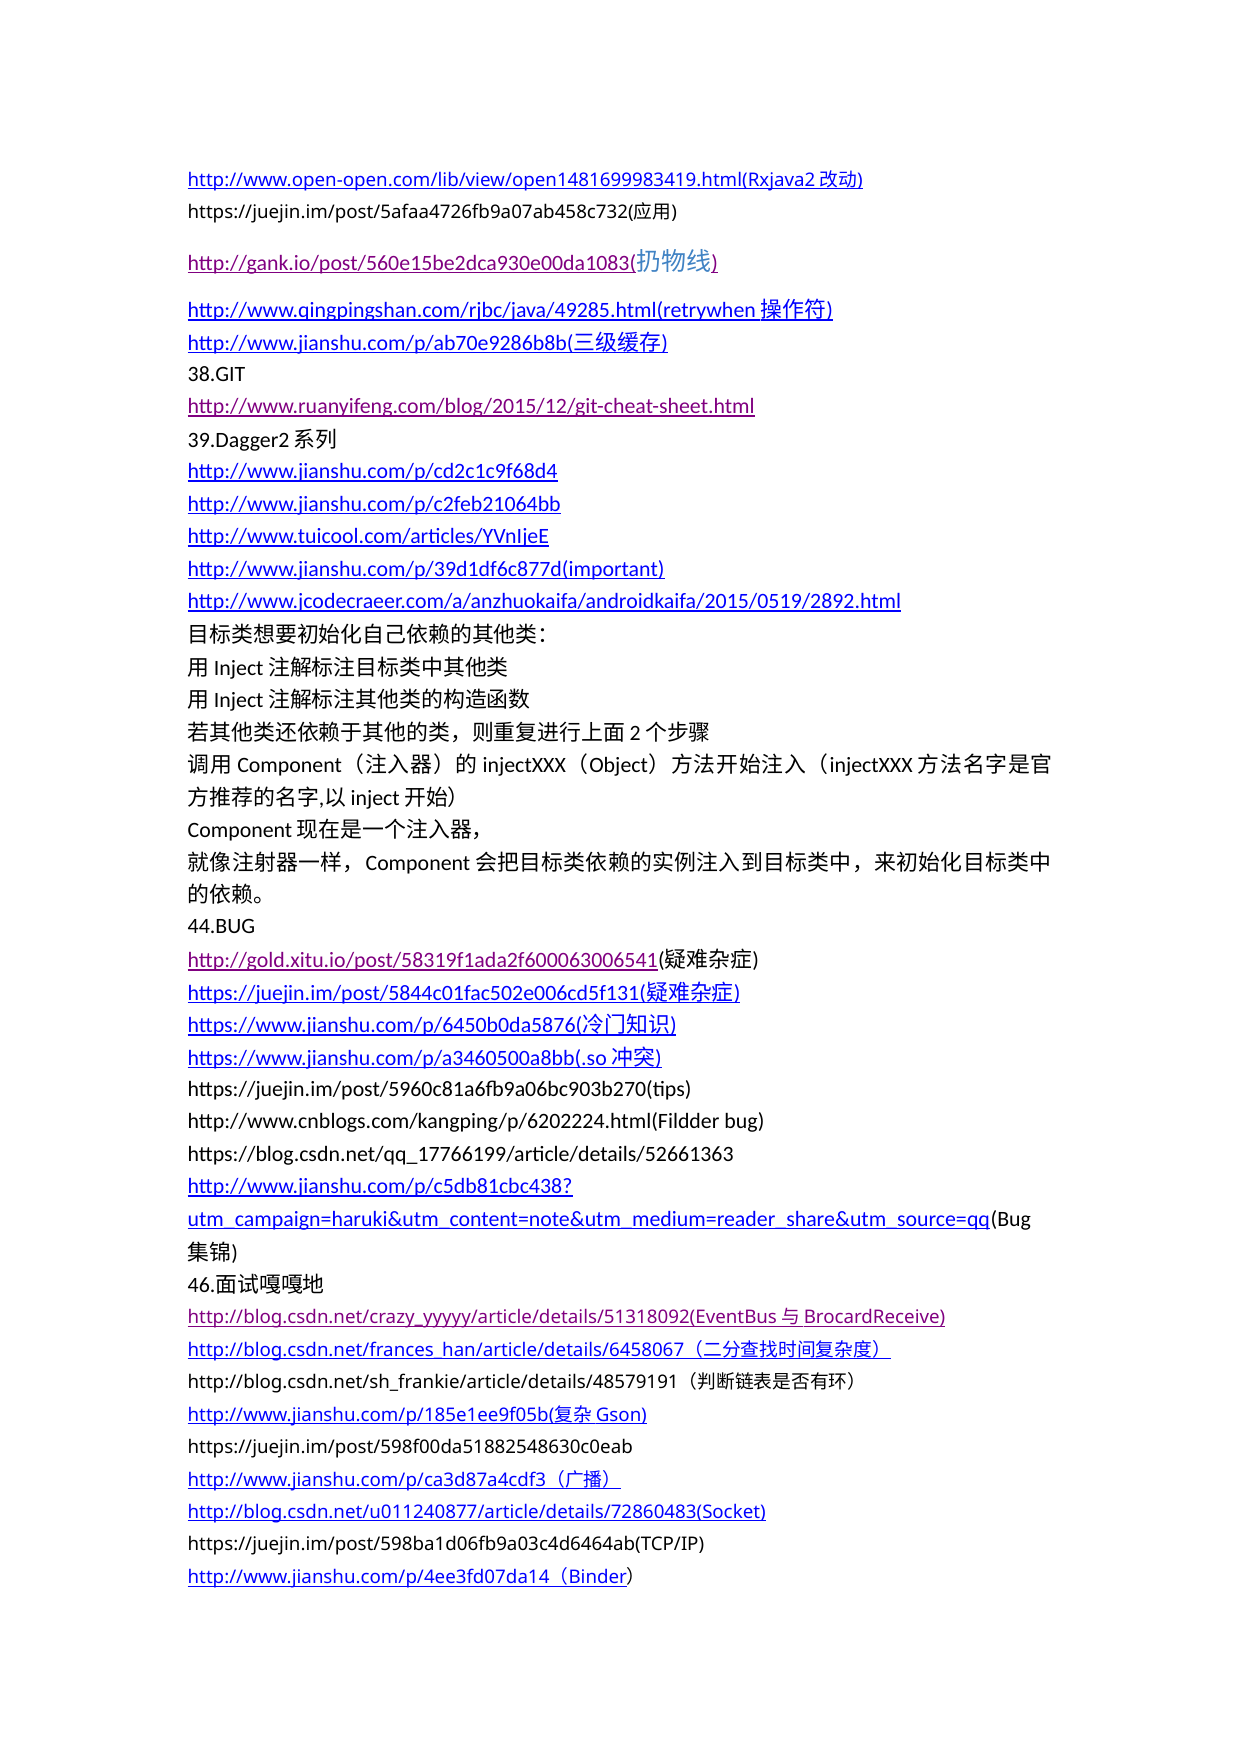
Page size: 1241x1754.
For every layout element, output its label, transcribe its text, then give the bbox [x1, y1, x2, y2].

text http://www.jianshu.com/p/4ee3fd07da14（Binder） [187, 1559, 1053, 1592]
list http://www.qingpingshan.com/rjbc/java/49285.html(retrywhen操作符) [187, 292, 1053, 324]
list http://www.jianshu.com/p/39d1df6c877d(important) [187, 552, 1053, 584]
list 面试嘎嘎地 [187, 1267, 1053, 1299]
list 若其他类还依赖于其他的类，则重复进行上面2个步骤 [187, 714, 1053, 747]
text http://www.jianshu.com/p/185e1ee9f05b(复杂Gson) [187, 1397, 1053, 1429]
list BUG [187, 909, 1053, 942]
list http://www.jcodecraeer.com/a/anzhuokaifa/androidkaifa/2015/0519/2892.html [187, 584, 1053, 617]
list 目标类想要初始化自己依赖的其他类： [187, 617, 1053, 649]
list GIT [187, 357, 1053, 389]
list Component现在是一个注入器， [187, 812, 1053, 844]
list https://juejin.im/post/5afaa4726fb9a07ab458c732(应用) [187, 194, 1053, 227]
list https://juejin.im/post/5844c01fac502e006cd5f131(疑难杂症) [187, 974, 1053, 1007]
list http://www.tuicool.com/articles/YVnIjeE [187, 519, 1053, 552]
text https://juejin.im/post/598f00da51882548630c0eab [187, 1429, 1053, 1462]
list https://juejin.im/post/5960c81a6fb9a06bc903b270(tips) [187, 1072, 1053, 1104]
text http://blog.csdn.net/u011240877/article/details/72860483(Socket) [187, 1494, 1053, 1527]
list https://www.jianshu.com/p/6450b0da5876(冷门知识) [187, 1007, 1053, 1039]
list Dagger2系列 [187, 422, 1053, 454]
text http://blog.csdn.net/sh_frankie/article/details/48579191（判断链表是否有环） [187, 1364, 1053, 1397]
text http://www.jianshu.com/p/ca3d87a4cdf3（广播） [187, 1462, 1053, 1494]
list http://www.open-open.com/lib/view/open1481699983419.html(Rxjava2改动) [187, 162, 1053, 194]
list http://www.ruanyifeng.com/blog/2015/12/git-cheat-sheet.html [187, 389, 1053, 422]
list http://gank.io/post/560e15be2dca930e00da1083(扔物线) [187, 227, 1053, 292]
list http://www.jianshu.com/p/ab70e9286b8b(三级缓存) [187, 324, 1053, 357]
list https://blog.csdn.net/qq_17766199/article/details/52661363 [187, 1137, 1053, 1169]
list http://www.cnblogs.com/kangping/p/6202224.html(Fildder bug) [187, 1104, 1053, 1137]
text https://juejin.im/post/598ba1d06fb9a03c4d6464ab(TCP/IP) [187, 1527, 1053, 1559]
list 用Inject注解标注目标类中其他类 [187, 649, 1053, 682]
list http://gold.xitu.io/post/58319f1ada2f600063006541(疑难杂症) [187, 942, 1053, 974]
text http://blog.csdn.net/frances_han/article/details/6458067（二分查找时间复杂度） [187, 1332, 1053, 1364]
list http://www.jianshu.com/p/c5db81cbc438?utm_campaign=haruki&utm_content=note&utm_medium=reader_share&utm_source=qq(Bug集锦) [187, 1169, 1053, 1267]
list https://www.jianshu.com/p/a3460500a8bb(.so冲突) [187, 1039, 1053, 1072]
list 就像注射器一样，Component会把目标类依赖的实例注入到目标类中，来初始化目标类中的依赖。 [187, 844, 1053, 909]
list 用Inject注解标注其他类的构造函数 [187, 682, 1053, 714]
list http://www.jianshu.com/p/cd2c1c9f68d4 [187, 454, 1053, 487]
list http://www.jianshu.com/p/c2feb21064bb [187, 487, 1053, 519]
text http://blog.csdn.net/crazy_yyyyy/article/details/51318092(EventBus与BrocardReceive) [187, 1299, 1053, 1332]
list 调用Component（注入器）的injectXXX（Object）方法开始注入（injectXXX方法名字是官方推荐的名字,以inject开始） [187, 747, 1053, 812]
